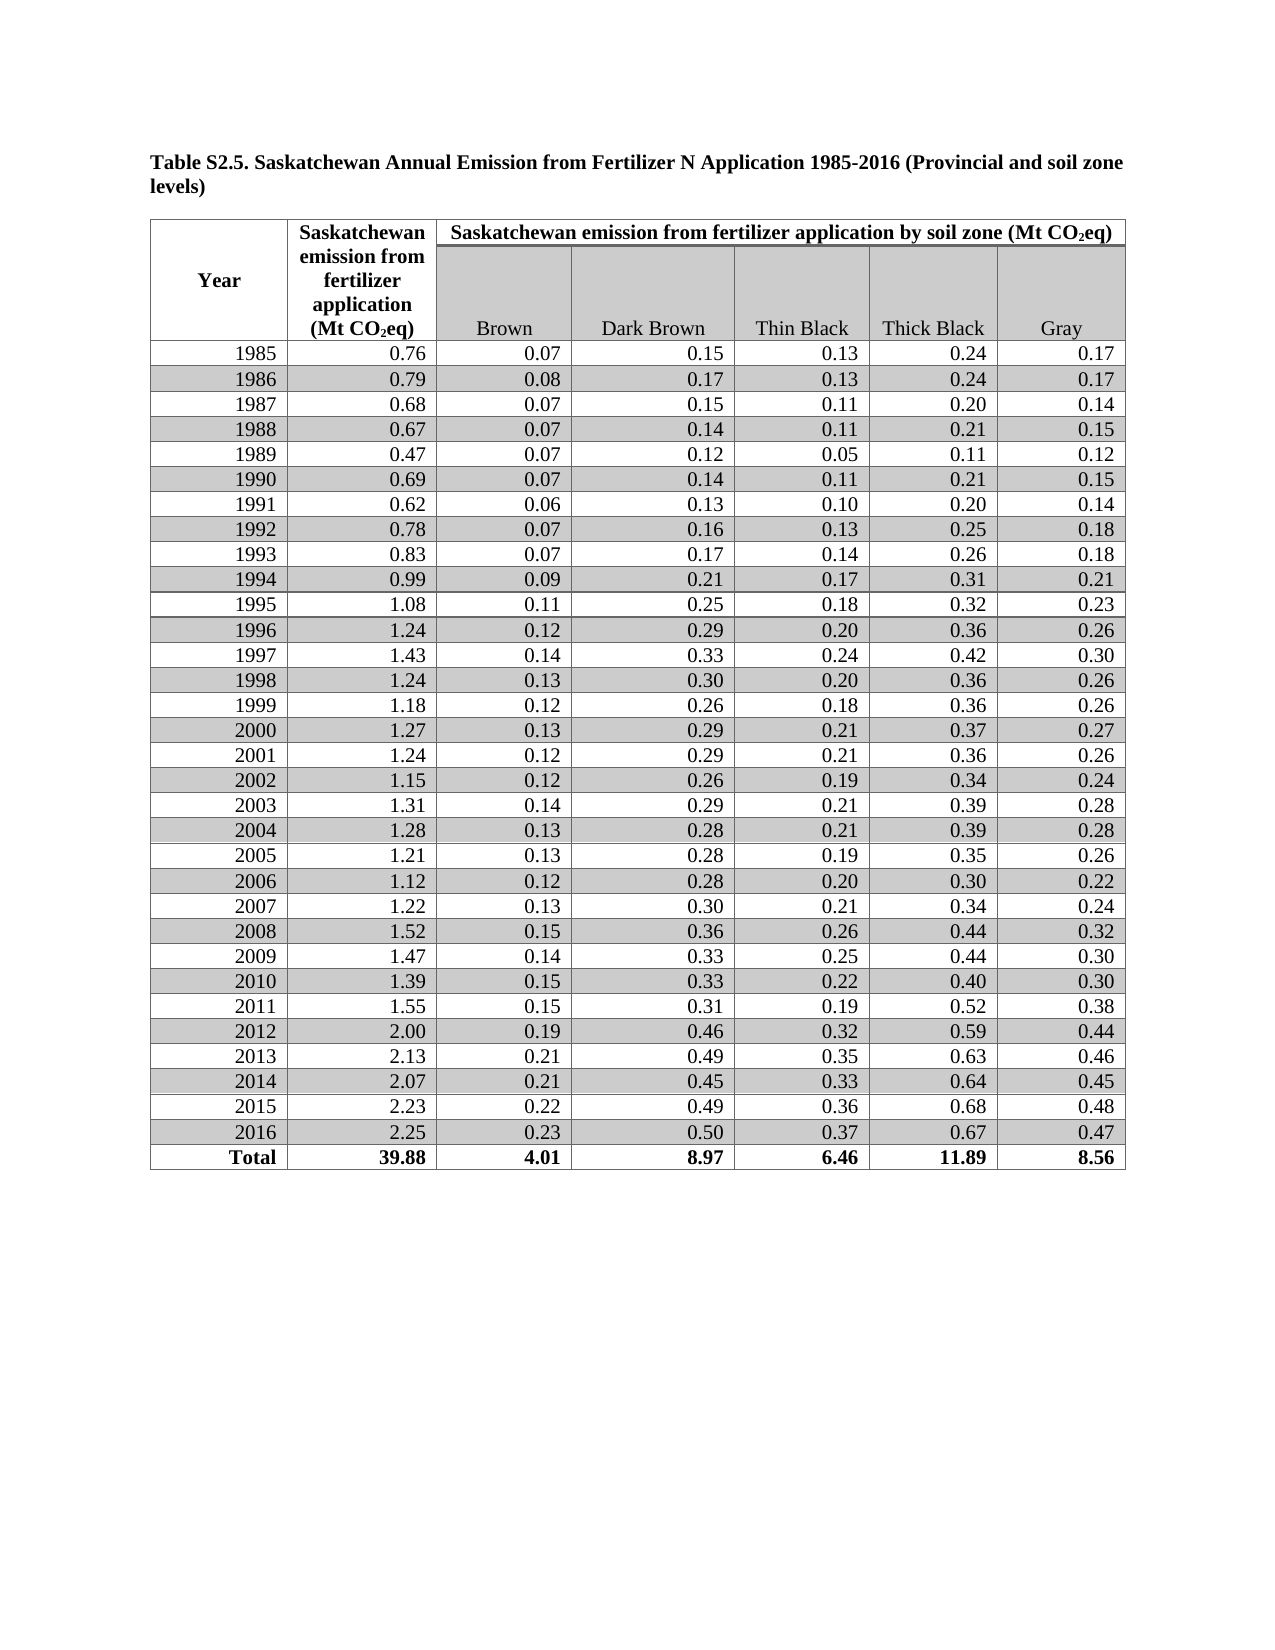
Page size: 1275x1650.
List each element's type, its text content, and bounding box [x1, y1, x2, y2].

table_cell 0.30 [998, 643, 1125, 667]
table_cell 1992 [151, 517, 287, 541]
table_cell 0.39 [870, 818, 997, 842]
table_cell 0.12 [437, 768, 571, 792]
table_cell 0.17 [998, 341, 1125, 365]
table_cell 0.19 [735, 844, 869, 867]
table_cell 0.14 [437, 643, 571, 667]
table_cell 0.26 [998, 743, 1125, 767]
table_cell Brown [437, 247, 571, 340]
table_cell 2015 [151, 1095, 287, 1118]
table_cell 0.42 [870, 643, 997, 667]
table_cell 0.24 [870, 341, 997, 365]
table_cell 1985 [151, 341, 287, 365]
table_cell 0.20 [735, 869, 869, 893]
table_cell 0.23 [437, 1120, 571, 1144]
table_cell 0.07 [437, 517, 571, 541]
table_cell 0.62 [288, 492, 436, 516]
table_cell 0.30 [572, 894, 734, 918]
table_cell 0.07 [437, 442, 571, 466]
table_cell 0.21 [437, 1044, 571, 1068]
table_cell 0.30 [870, 869, 997, 893]
table_cell 0.15 [998, 417, 1125, 441]
table_cell 0.07 [437, 467, 571, 491]
table_cell Total [151, 1145, 287, 1169]
table_cell 0.12 [437, 618, 571, 642]
table_cell 0.26 [572, 693, 734, 717]
table_cell 0.49 [572, 1095, 734, 1118]
table_cell 0.44 [998, 1019, 1125, 1043]
table_cell 8.97 [572, 1145, 734, 1169]
table_cell 0.14 [437, 793, 571, 817]
table_cell 0.18 [735, 593, 869, 616]
table_cell 1.52 [288, 919, 436, 943]
table_cell 0.26 [572, 768, 734, 792]
table_cell 0.17 [735, 567, 869, 591]
table_cell 1987 [151, 392, 287, 416]
table_cell 0.24 [870, 366, 997, 391]
table_cell 2.25 [288, 1120, 436, 1144]
table_cell 0.14 [735, 542, 869, 566]
table_cell 2013 [151, 1044, 287, 1068]
table_cell 0.13 [437, 718, 571, 742]
table_cell 0.12 [437, 743, 571, 767]
table_cell 0.36 [870, 743, 997, 767]
table_cell 0.31 [870, 567, 997, 591]
table_cell 0.83 [288, 542, 436, 566]
table_cell 0.76 [288, 341, 436, 365]
table_cell 0.20 [735, 668, 869, 692]
table_cell 0.36 [870, 668, 997, 692]
table_cell 0.32 [735, 1019, 869, 1043]
table_cell 0.33 [572, 643, 734, 667]
table_cell 1991 [151, 492, 287, 516]
table_cell 0.11 [735, 417, 869, 441]
table_cell 0.22 [998, 869, 1125, 893]
table_cell 0.20 [735, 618, 869, 642]
table_cell 1994 [151, 567, 287, 591]
table_cell 0.26 [870, 542, 997, 566]
table_cell 1989 [151, 442, 287, 466]
table_cell 2002 [151, 768, 287, 792]
table_cell 0.12 [437, 693, 571, 717]
table_cell 6.46 [735, 1145, 869, 1169]
table_cell 0.15 [572, 341, 734, 365]
table_cell 0.11 [735, 467, 869, 491]
table_cell 0.33 [572, 969, 734, 993]
table_cell 0.79 [288, 366, 436, 391]
table_cell 0.47 [998, 1120, 1125, 1144]
table_cell 0.30 [572, 668, 734, 692]
table_cell 0.32 [998, 919, 1125, 943]
table_cell 0.08 [437, 366, 571, 391]
table_cell 0.25 [572, 593, 734, 616]
table_cell 0.27 [998, 718, 1125, 742]
table_cell 2016 [151, 1120, 287, 1144]
table_cell 0.18 [998, 542, 1125, 566]
table_cell 0.14 [998, 492, 1125, 516]
table_cell 0.17 [572, 366, 734, 391]
table_cell 0.28 [998, 818, 1125, 842]
table_cell 0.19 [735, 768, 869, 792]
table_cell 0.67 [288, 417, 436, 441]
table_cell 0.18 [735, 693, 869, 717]
table_cell 0.45 [998, 1069, 1125, 1093]
table_cell 0.78 [288, 517, 436, 541]
table_cell 0.33 [572, 944, 734, 968]
table_cell 0.44 [870, 919, 997, 943]
table_cell 1.24 [288, 618, 436, 642]
table_cell 0.17 [572, 542, 734, 566]
table_cell 0.29 [572, 793, 734, 817]
table_cell 0.34 [870, 768, 997, 792]
table_cell 0.13 [735, 366, 869, 391]
table_cell 0.20 [870, 492, 997, 516]
table_cell 0.36 [870, 693, 997, 717]
table_cell 39.88 [288, 1145, 436, 1169]
table_cell 0.21 [870, 467, 997, 491]
table_cell 0.32 [870, 593, 997, 616]
table_cell 1.31 [288, 793, 436, 817]
table_cell 2011 [151, 994, 287, 1018]
table_cell 1.24 [288, 743, 436, 767]
table_cell 0.26 [998, 844, 1125, 867]
table_cell Gray [998, 247, 1125, 340]
table_cell 2009 [151, 944, 287, 968]
table_cell 0.35 [735, 1044, 869, 1068]
table_cell 0.15 [998, 467, 1125, 491]
table_cell 0.28 [998, 793, 1125, 817]
table_cell 0.63 [870, 1044, 997, 1068]
table_header Year [151, 220, 287, 340]
table_cell 0.29 [572, 718, 734, 742]
table_cell 0.21 [572, 567, 734, 591]
table_cell 0.14 [998, 392, 1125, 416]
table_cell 0.29 [572, 618, 734, 642]
table_cell 0.11 [735, 392, 869, 416]
table_cell 0.11 [870, 442, 997, 466]
table_cell 1.08 [288, 593, 436, 616]
table_cell 0.21 [735, 743, 869, 767]
table_cell 0.34 [870, 894, 997, 918]
table_cell 0.13 [437, 818, 571, 842]
table_cell 0.52 [870, 994, 997, 1018]
table_cell 0.49 [572, 1044, 734, 1068]
table_cell 0.17 [998, 366, 1125, 391]
table_cell 0.10 [735, 492, 869, 516]
table_cell 0.09 [437, 567, 571, 591]
table_cell 1.24 [288, 668, 436, 692]
table_cell 0.21 [735, 818, 869, 842]
table_cell Dark Brown [572, 247, 734, 340]
table_cell 2014 [151, 1069, 287, 1093]
table_cell 1.21 [288, 844, 436, 867]
table_cell 1993 [151, 542, 287, 566]
table_cell 0.14 [572, 417, 734, 441]
table_cell 0.21 [735, 718, 869, 742]
table_cell 0.46 [998, 1044, 1125, 1068]
table_cell 0.22 [437, 1095, 571, 1118]
table_cell 2.23 [288, 1095, 436, 1118]
table_cell 0.13 [572, 492, 734, 516]
table_cell 1.22 [288, 894, 436, 918]
table_cell 2005 [151, 844, 287, 867]
table_cell 0.29 [572, 743, 734, 767]
table_cell 0.26 [735, 919, 869, 943]
table_cell 0.13 [437, 668, 571, 692]
table_cell 0.26 [998, 618, 1125, 642]
table_cell 2.07 [288, 1069, 436, 1093]
table_cell 1998 [151, 668, 287, 692]
table_cell 0.07 [437, 341, 571, 365]
table_cell 0.18 [998, 517, 1125, 541]
table_cell 0.31 [572, 994, 734, 1018]
table_cell 0.21 [735, 793, 869, 817]
table_cell 0.40 [870, 969, 997, 993]
table_cell 0.07 [437, 542, 571, 566]
table_cell 1.28 [288, 818, 436, 842]
table_cell 0.13 [437, 894, 571, 918]
table_cell 0.28 [572, 818, 734, 842]
table_cell 0.21 [870, 417, 997, 441]
table_cell 0.68 [288, 392, 436, 416]
table_cell 0.21 [437, 1069, 571, 1093]
table_cell 0.50 [572, 1120, 734, 1144]
table_cell 0.37 [735, 1120, 869, 1144]
table_cell 0.23 [998, 593, 1125, 616]
table_cell 0.13 [735, 517, 869, 541]
table_cell 0.16 [572, 517, 734, 541]
table_cell 1986 [151, 366, 287, 391]
table_cell 2007 [151, 894, 287, 918]
table_cell 0.12 [437, 869, 571, 893]
table_cell 0.12 [998, 442, 1125, 466]
table_cell 0.69 [288, 467, 436, 491]
table_cell 0.44 [870, 944, 997, 968]
table_cell 1.15 [288, 768, 436, 792]
table_cell 2006 [151, 869, 287, 893]
table_cell 0.24 [735, 643, 869, 667]
table_cell 0.28 [572, 844, 734, 867]
table_cell 1996 [151, 618, 287, 642]
table_cell 1.47 [288, 944, 436, 968]
table_cell 1997 [151, 643, 287, 667]
table_cell 0.14 [437, 944, 571, 968]
table_cell 11.89 [870, 1145, 997, 1169]
table_cell 1990 [151, 467, 287, 491]
table_cell 0.15 [437, 969, 571, 993]
table_cell 0.07 [437, 417, 571, 441]
table_cell 0.06 [437, 492, 571, 516]
table_cell 0.05 [735, 442, 869, 466]
table_cell 0.19 [437, 1019, 571, 1043]
table_cell 0.35 [870, 844, 997, 867]
table_cell 2001 [151, 743, 287, 767]
table_cell 1988 [151, 417, 287, 441]
table_cell 0.15 [572, 392, 734, 416]
table_cell 0.26 [998, 693, 1125, 717]
table_cell 4.01 [437, 1145, 571, 1169]
table_cell 0.30 [998, 969, 1125, 993]
table_cell 0.39 [870, 793, 997, 817]
table_cell 1.43 [288, 643, 436, 667]
table_cell 0.68 [870, 1095, 997, 1118]
table_header Saskatchewan emission from fertilizer application (Mt CO2eq) [288, 220, 436, 340]
table_cell 0.12 [572, 442, 734, 466]
table_cell 0.07 [437, 392, 571, 416]
table_cell 2.13 [288, 1044, 436, 1068]
table_cell 0.36 [870, 618, 997, 642]
table_cell 0.24 [998, 894, 1125, 918]
table_cell 0.25 [735, 944, 869, 968]
table_cell 1.12 [288, 869, 436, 893]
table_cell 0.20 [870, 392, 997, 416]
table_cell 0.22 [735, 969, 869, 993]
table_cell Thin Black [735, 247, 869, 340]
table_cell 1995 [151, 593, 287, 616]
table_cell 0.15 [437, 994, 571, 1018]
table_cell 0.37 [870, 718, 997, 742]
table_cell 0.25 [870, 517, 997, 541]
table_cell 2000 [151, 718, 287, 742]
table_cell 0.21 [998, 567, 1125, 591]
table_cell 0.15 [437, 919, 571, 943]
table_cell 0.13 [437, 844, 571, 867]
table_cell 0.26 [998, 668, 1125, 692]
table_cell 0.24 [998, 768, 1125, 792]
table_header Saskatchewan emission from fertilizer application by soil zone (Mt CO2eq) [437, 220, 1125, 244]
table_cell 2.00 [288, 1019, 436, 1043]
table_cell 0.36 [735, 1095, 869, 1118]
table_cell 0.13 [735, 341, 869, 365]
table_cell 0.36 [572, 919, 734, 943]
table_cell 0.46 [572, 1019, 734, 1043]
table_cell 2004 [151, 818, 287, 842]
table_cell 0.59 [870, 1019, 997, 1043]
table_cell 0.19 [735, 994, 869, 1018]
text Table S2.5. Saskatchewan Annual Emission from Fertilizer N Application 1985-2016 (Provincial and soil zone levels) [150, 150, 1125, 198]
table_cell 2012 [151, 1019, 287, 1043]
table_cell 0.64 [870, 1069, 997, 1093]
table_cell 1.27 [288, 718, 436, 742]
table_cell 0.47 [288, 442, 436, 466]
table_cell 8.56 [998, 1145, 1125, 1169]
table_cell 0.67 [870, 1120, 997, 1144]
table_cell 1.18 [288, 693, 436, 717]
table_cell 0.21 [735, 894, 869, 918]
table_cell 0.38 [998, 994, 1125, 1018]
table_cell 2003 [151, 793, 287, 817]
table_cell 0.33 [735, 1069, 869, 1093]
table_cell 1999 [151, 693, 287, 717]
table_cell 2010 [151, 969, 287, 993]
table_cell 0.14 [572, 467, 734, 491]
table_cell 0.45 [572, 1069, 734, 1093]
table_cell 0.30 [998, 944, 1125, 968]
table_cell 0.48 [998, 1095, 1125, 1118]
table_cell 1.39 [288, 969, 436, 993]
table_cell 2008 [151, 919, 287, 943]
table_cell 0.99 [288, 567, 436, 591]
table_cell Thick Black [870, 247, 997, 340]
table_cell 0.28 [572, 869, 734, 893]
table_cell 1.55 [288, 994, 436, 1018]
table_cell 0.11 [437, 593, 571, 616]
